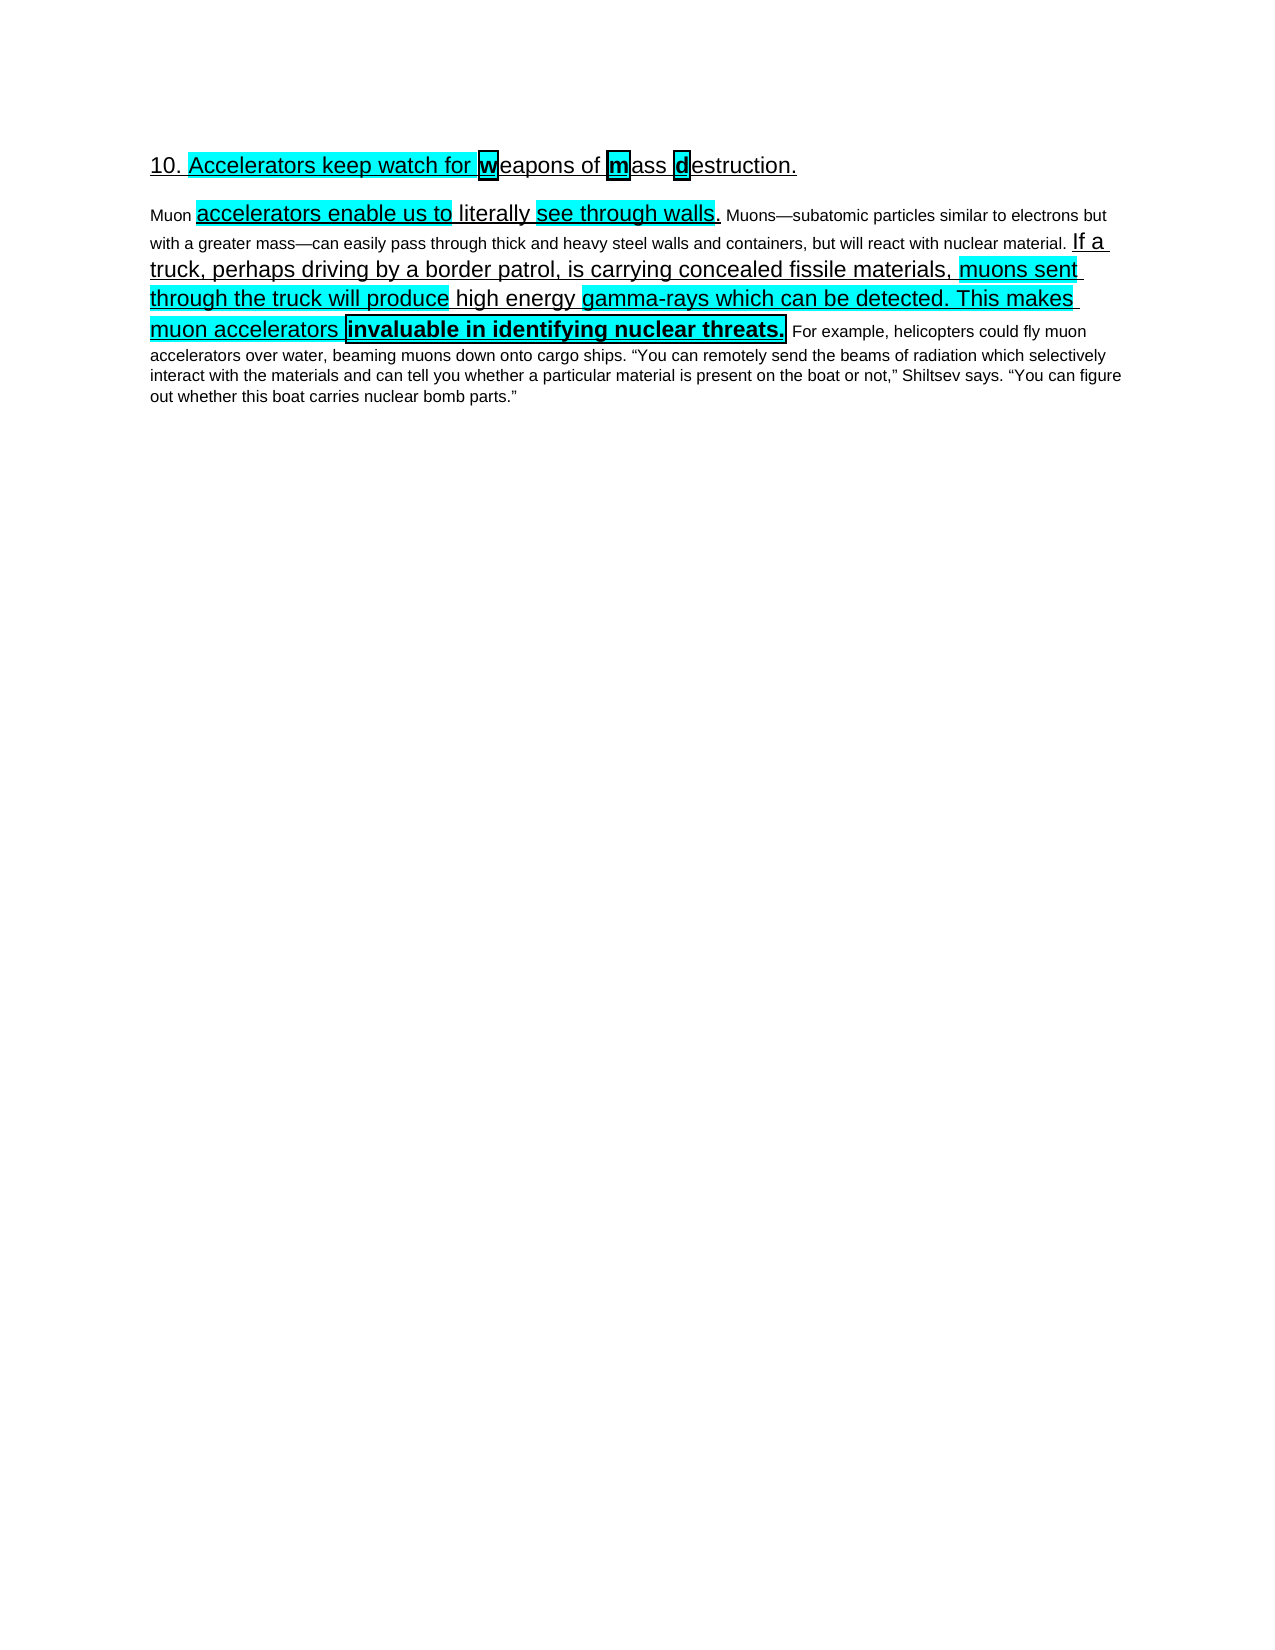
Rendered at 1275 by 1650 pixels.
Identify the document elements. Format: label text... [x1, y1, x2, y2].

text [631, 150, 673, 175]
text 10. Accelerators keep watch for weapons of mass destruction. [691, 150, 1125, 181]
text Muon accelerators enable us to literally see through walls. Muons—subatomic particles similar to electrons but with a greater mass—can easily pass through thick and heavy steel walls and containers, but will react with nuclear material. If a truck, perhaps driving by a border patrol, is carrying concealed fissile materials, muons sent through the truck will produce high energy gamma-rays which can be detected. This makes muon accelerators invaluable in identifying nuclear threats. For example, helicopters could fly muon accelerators over water, beaming muons down onto cargo ships. “You can remotely send the beams of radiation which selectively interact with the materials and can tell you whether a particular material is present on the boat or not,” Shiltsev says. “You can figure out whether this boat carries nuclear bomb parts.” [150, 199, 1125, 406]
text 10. Accelerators keep watch for weapons of mass destruction. [150, 150, 478, 175]
